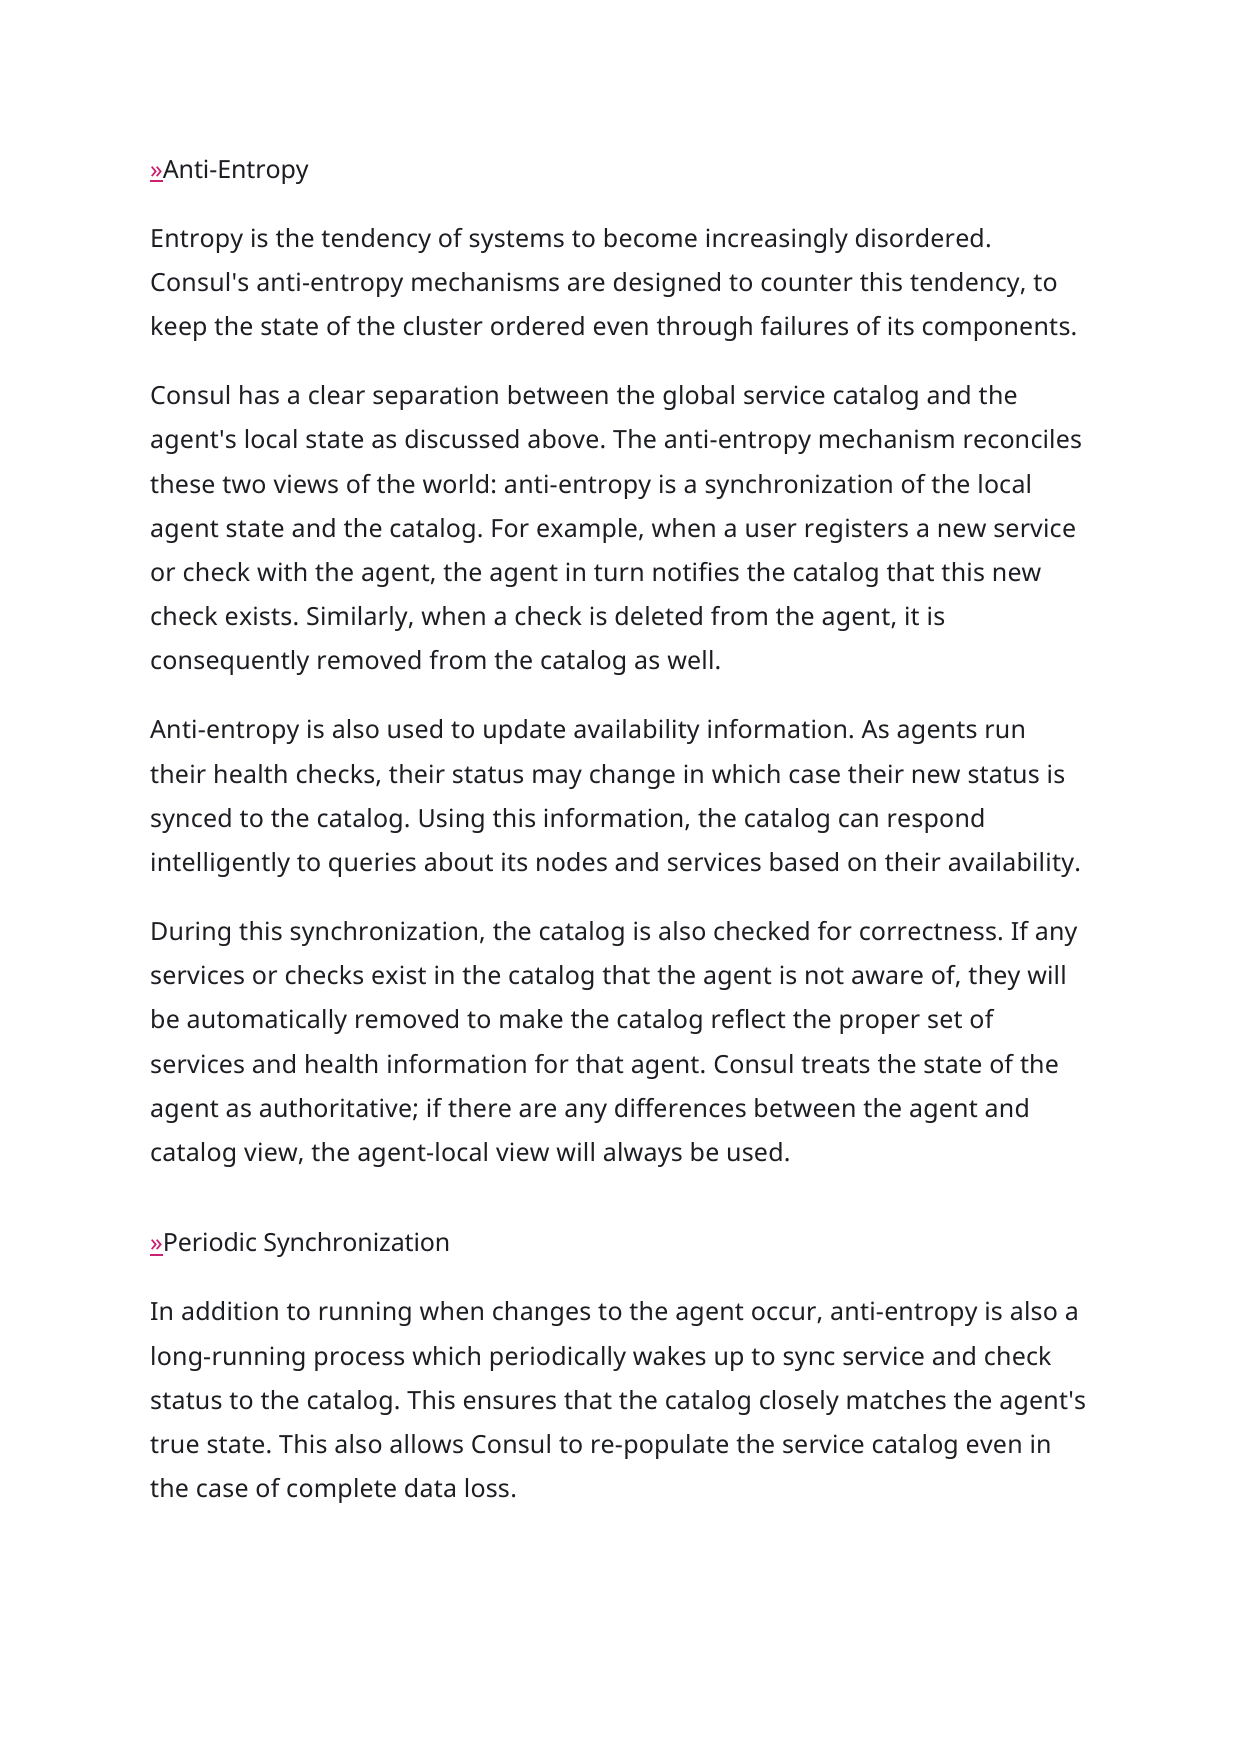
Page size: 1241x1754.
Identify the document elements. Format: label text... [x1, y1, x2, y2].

text Anti-entropy is also used to update availability information. As agents run their health checks, their status may change in which case their new status is synced to the catalog. Using this information, the catalog can respond intelligently to queries about its nodes and services based on their availability. [150, 702, 1090, 879]
text In addition to running when changes to the agent occur, anti-entropy is also a long-running process which periodically wakes up to sync service and check status to the catalog. This ensures that the catalog closely matches the agent's true state. This also allows Consul to re-populate the service catalog even in the case of complete data loss. [150, 1284, 1090, 1505]
subtitle »Periodic Synchronization [150, 1223, 1090, 1259]
text Entropy is the tendency of systems to become increasingly disordered. Consul's anti-entropy mechanisms are designed to counter this tendency, to keep the state of the cluster ordered even through failures of its components. [150, 210, 1090, 343]
text Consul has a clear separation between the global service catalog and the agent's local state as discussed above. The anti-entropy mechanism reconciles these two views of the world: anti-entropy is a synchronization of the local agent state and the catalog. For example, when a user registers a new service or check with the agent, the agent in turn notifies the catalog that this new check exists. Similarly, when a check is deleted from the agent, it is consequently removed from the catalog as well. [150, 368, 1090, 677]
subtitle »Anti-Entropy [150, 150, 1090, 185]
text During this synchronization, the catalog is also checked for correctness. If any services or checks exist in the catalog that the agent is not aware of, they will be automatically removed to make the catalog reflect the proper set of services and health information for that agent. Consul treats the state of the agent as authoritative; if there are any differences between the agent and catalog view, the agent-local view will always be used. [150, 904, 1090, 1169]
